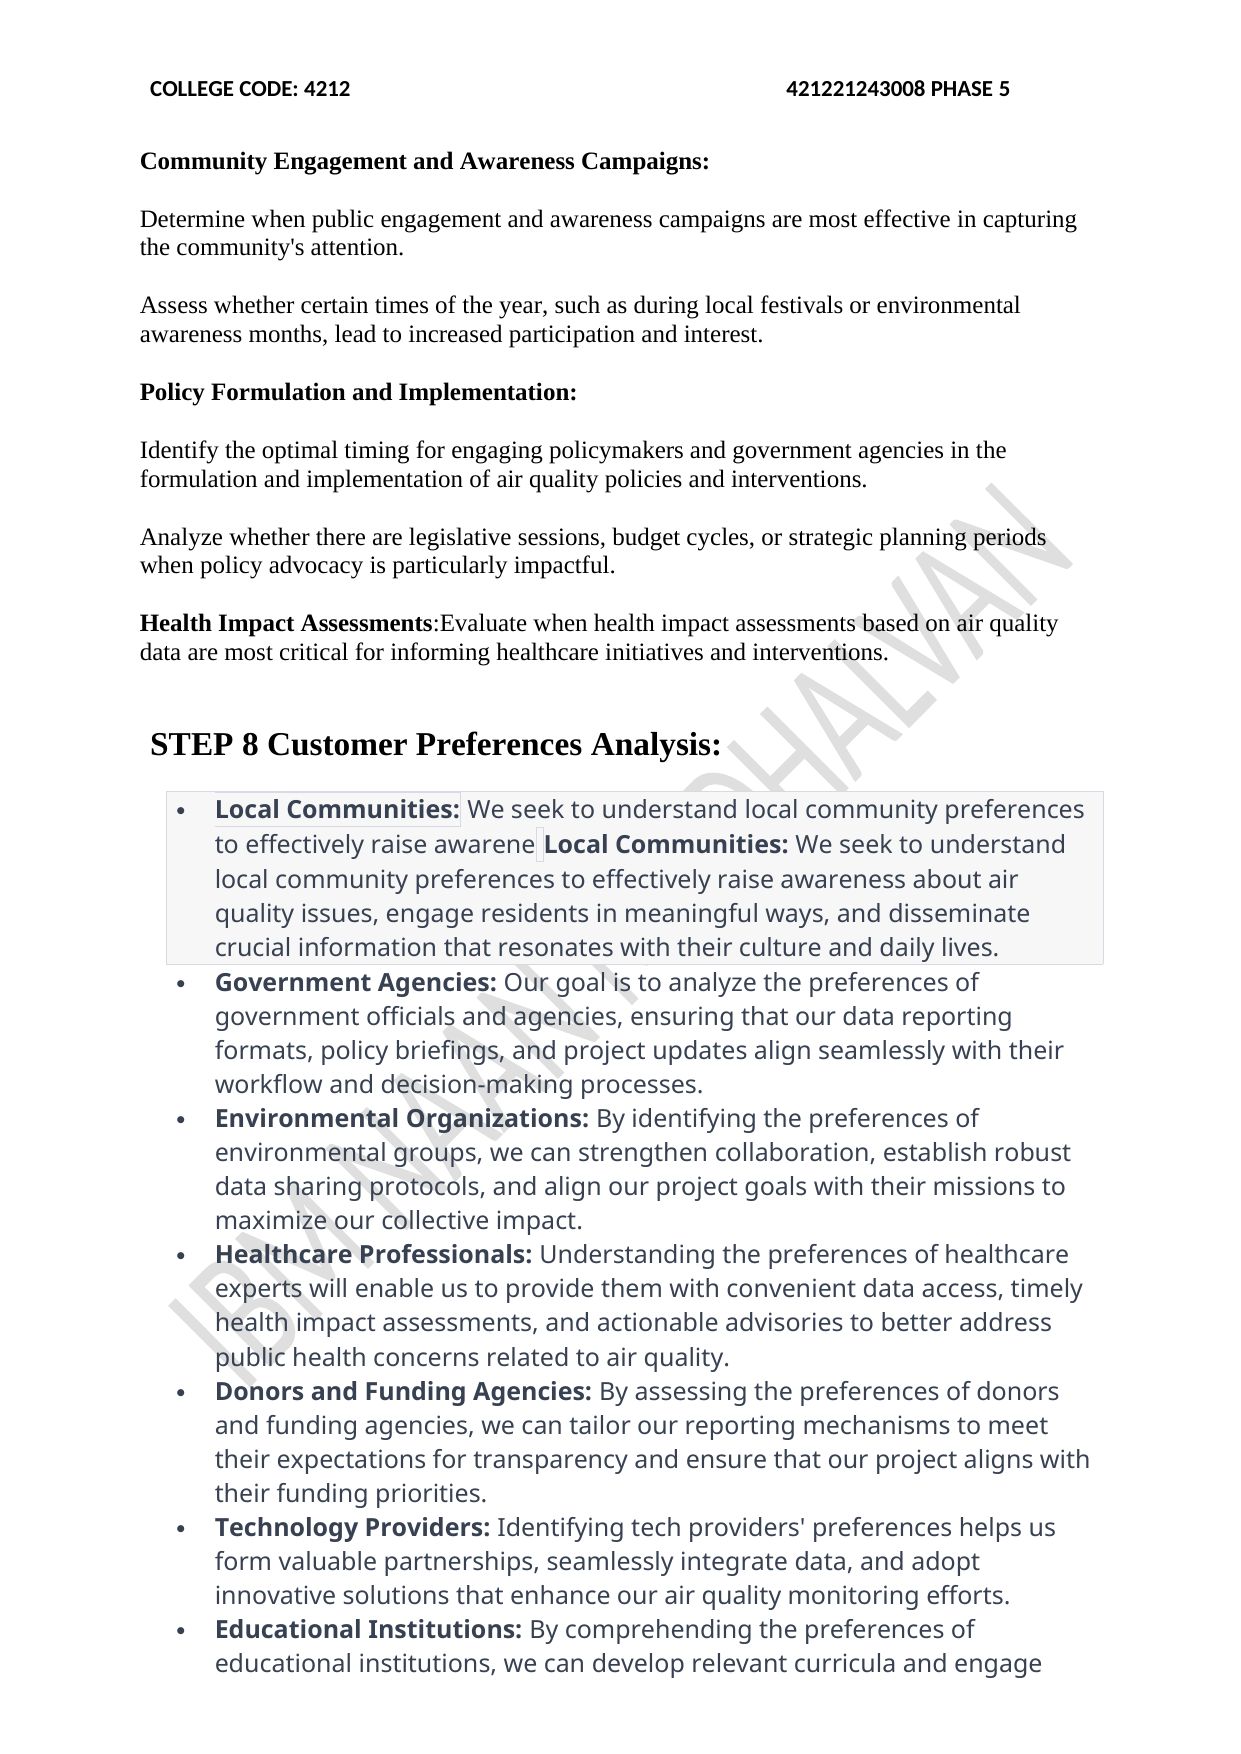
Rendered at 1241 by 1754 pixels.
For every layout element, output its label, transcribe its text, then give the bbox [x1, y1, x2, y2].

list Donors and Funding Agencies: By assessing the preferences of donors and funding agencies, we can tailor our reporting mechanisms to meet their expectations for transparency and ensure that our project aligns with their funding priorities. [177, 1461, 1103, 1597]
text Community Engagement and Awareness Campaigns: [139, 146, 1103, 174]
list Local Communities: We seek to understand local community preferences to effectively raise awarene Local Communities: We seek to understand local community preferences to effectively raise awareness about air quality issues, engage residents in meaningful ways, and disseminate crucial information that resonates with their culture and daily lives. [167, 792, 1103, 964]
subtitle STEP 8 Customer Preferences Analysis: [150, 724, 1103, 762]
text Analyze whether there are legislative sessions, budget cycles, or strategic planning periods when policy advocacy is particularly impactful. [139, 522, 1103, 579]
text Assess whether certain times of the year, such as during local festivals or environmental awareness months, lead to increased participation and interest. [139, 290, 1103, 348]
text Health Impact Assessments:Evaluate when health impact assessments based on air quality data are most critical for informing healthcare initiatives and interventions. [139, 608, 1103, 666]
text Identify the optimal timing for engaging policymakers and government agencies in the formulation and implementation of air quality policies and interventions. [139, 435, 1103, 492]
text Determine when public engagement and awareness campaigns are most effective in capturing the community's attention. [139, 204, 1103, 261]
list Government Agencies: Our goal is to analyze the preferences of government officials and agencies, ensuring that our data reporting formats, policy briefings, and project updates align seamlessly with their workflow and decision-making processes. [177, 965, 1103, 1101]
text Policy Formulation and Implementation: [139, 377, 1103, 406]
list Environmental Organizations: By identifying the preferences of environmental groups, we can strengthen collaboration, establish robust data sharing protocols, and align our project goals with their missions to maximize our collective impact. [177, 1130, 1103, 1266]
list Healthcare Professionals: Understanding the preferences of healthcare experts will enable us to provide them with convenient data access, timely health impact assessments, and actionable advisories to better address public health concerns related to air quality. [177, 1295, 1103, 1432]
